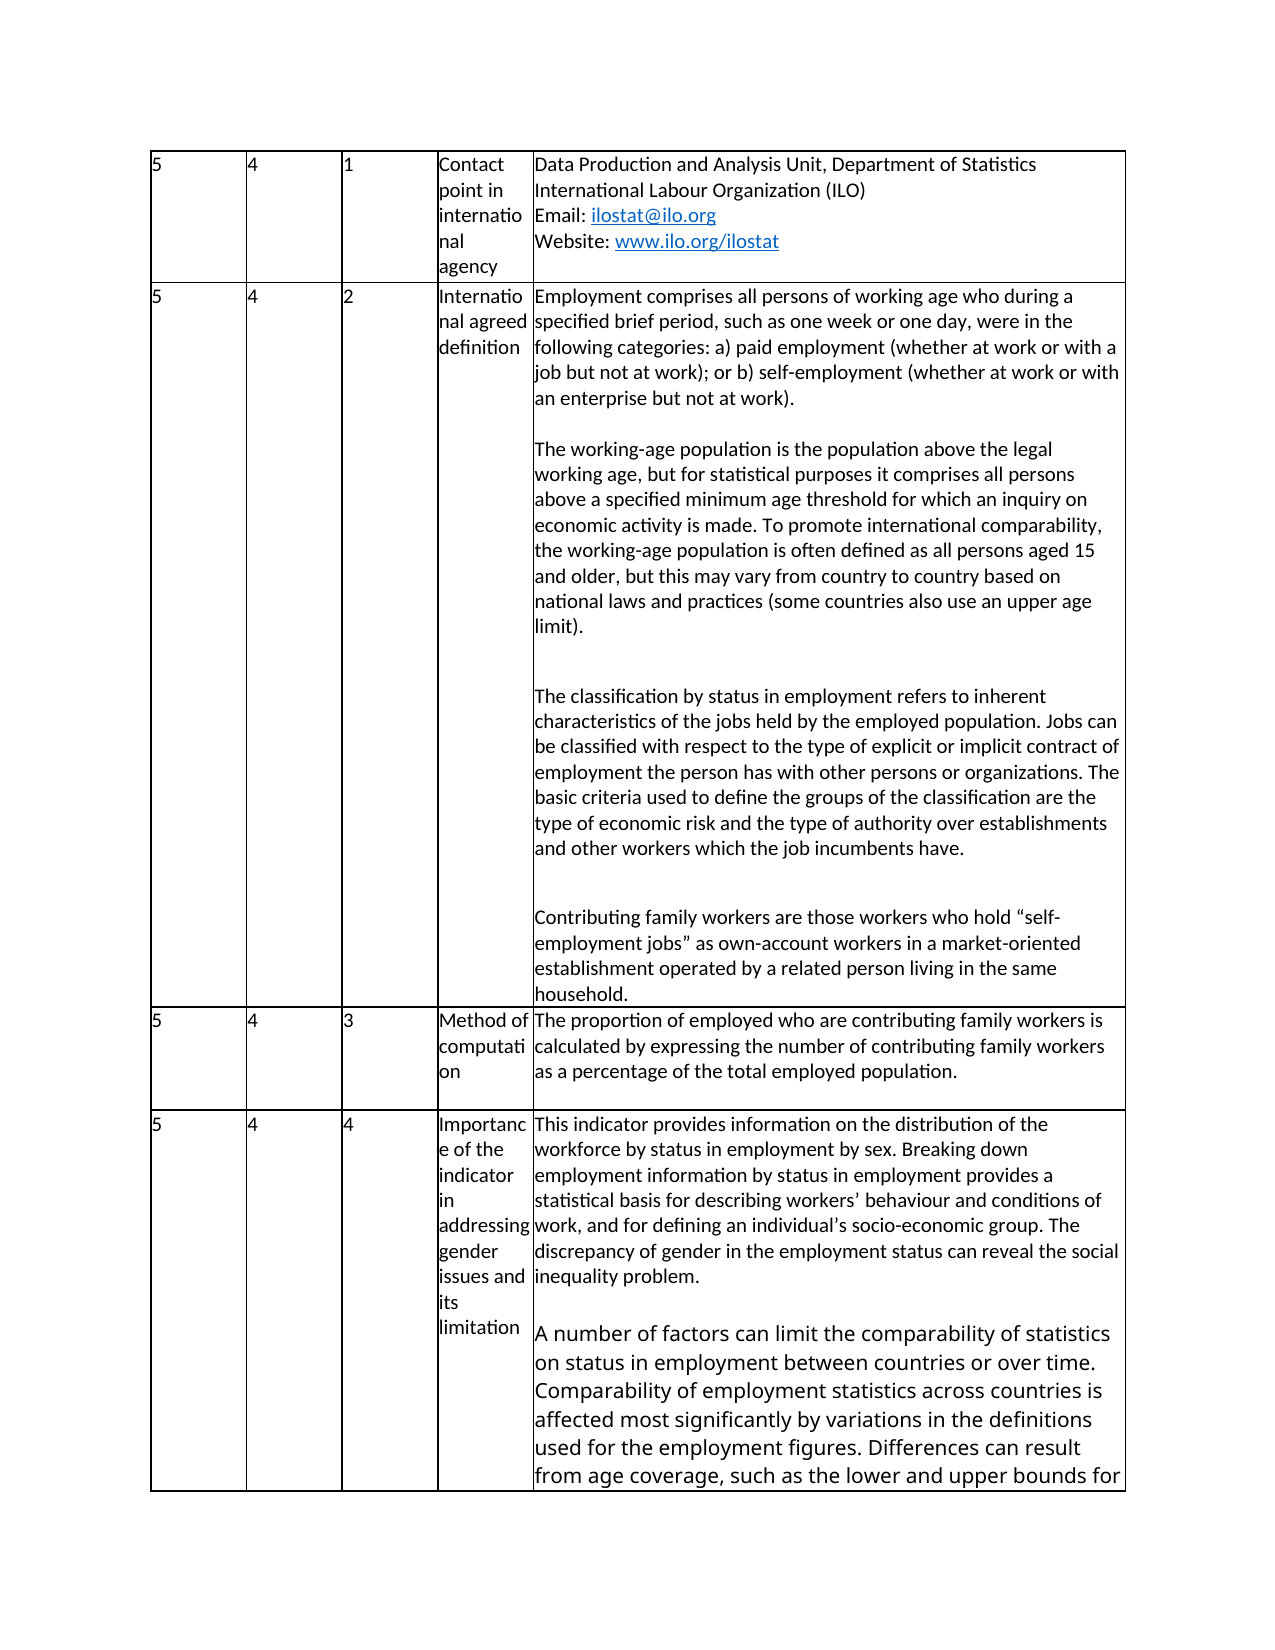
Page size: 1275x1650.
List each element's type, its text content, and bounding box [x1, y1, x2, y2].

table_cell 4 [247, 283, 341, 1006]
table_cell Method of computation [439, 1008, 533, 1109]
table_header 4 [247, 152, 341, 282]
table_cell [439, 1111, 533, 1490]
table_cell 5 [152, 1111, 246, 1490]
table_cell Employment comprises all persons of working age who during a specified brief period, such as one week or one day, were in the following categories: a) paid employment (whether at work or with a job but not at work); or b) self-employment (whether at work or with an enterprise but not at work). The working-age population is the population above the legal working age, but for statistical purposes it comprises all persons above a specified minimum age threshold for which an inquiry on economic activity is made. To promote international comparability, the working-age population is often defined as all persons aged 15 and older, but this may vary from country to country based on national laws and practices (some countries also use an upper age limit). The classification by status in employment refers to inherent characteristics of the jobs held by the employed population. Jobs can be classified with respect to the type of explicit or implicit contract of employment the person has with other persons or organizations. The basic criteria used to define the groups of the classification are the type of economic risk and the type of authority over establishments and other workers which the job incumbents have. Contributing family workers are those workers who hold “self-employment jobs” as own-account workers in a market-oriented establishment operated by a related person living in the same household. [534, 283, 1125, 1006]
table_cell 4 [247, 1111, 341, 1490]
table_cell 4 [247, 1008, 341, 1109]
table_cell International agreed definition [439, 283, 533, 1006]
table_cell 5 [152, 283, 246, 1006]
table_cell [534, 1111, 1125, 1490]
table_cell 5 [152, 1008, 246, 1109]
table_cell 3 [343, 1008, 437, 1109]
table_header 1 [343, 152, 437, 282]
table_cell 2 [343, 283, 437, 1006]
table_header 5 [152, 152, 246, 282]
table_header Data Production and Analysis Unit, Department of Statistics International Labour Organization (ILO) Email: ilostat@ilo.org Website: www.ilo.org/ilostat [534, 152, 1125, 282]
table_cell 4 [343, 1111, 437, 1490]
table_header Contact point in international agency [439, 152, 533, 282]
table_cell The proportion of employed who are contributing family workers is calculated by expressing the number of contributing family workers as a percentage of the total employed population. [534, 1008, 1125, 1109]
